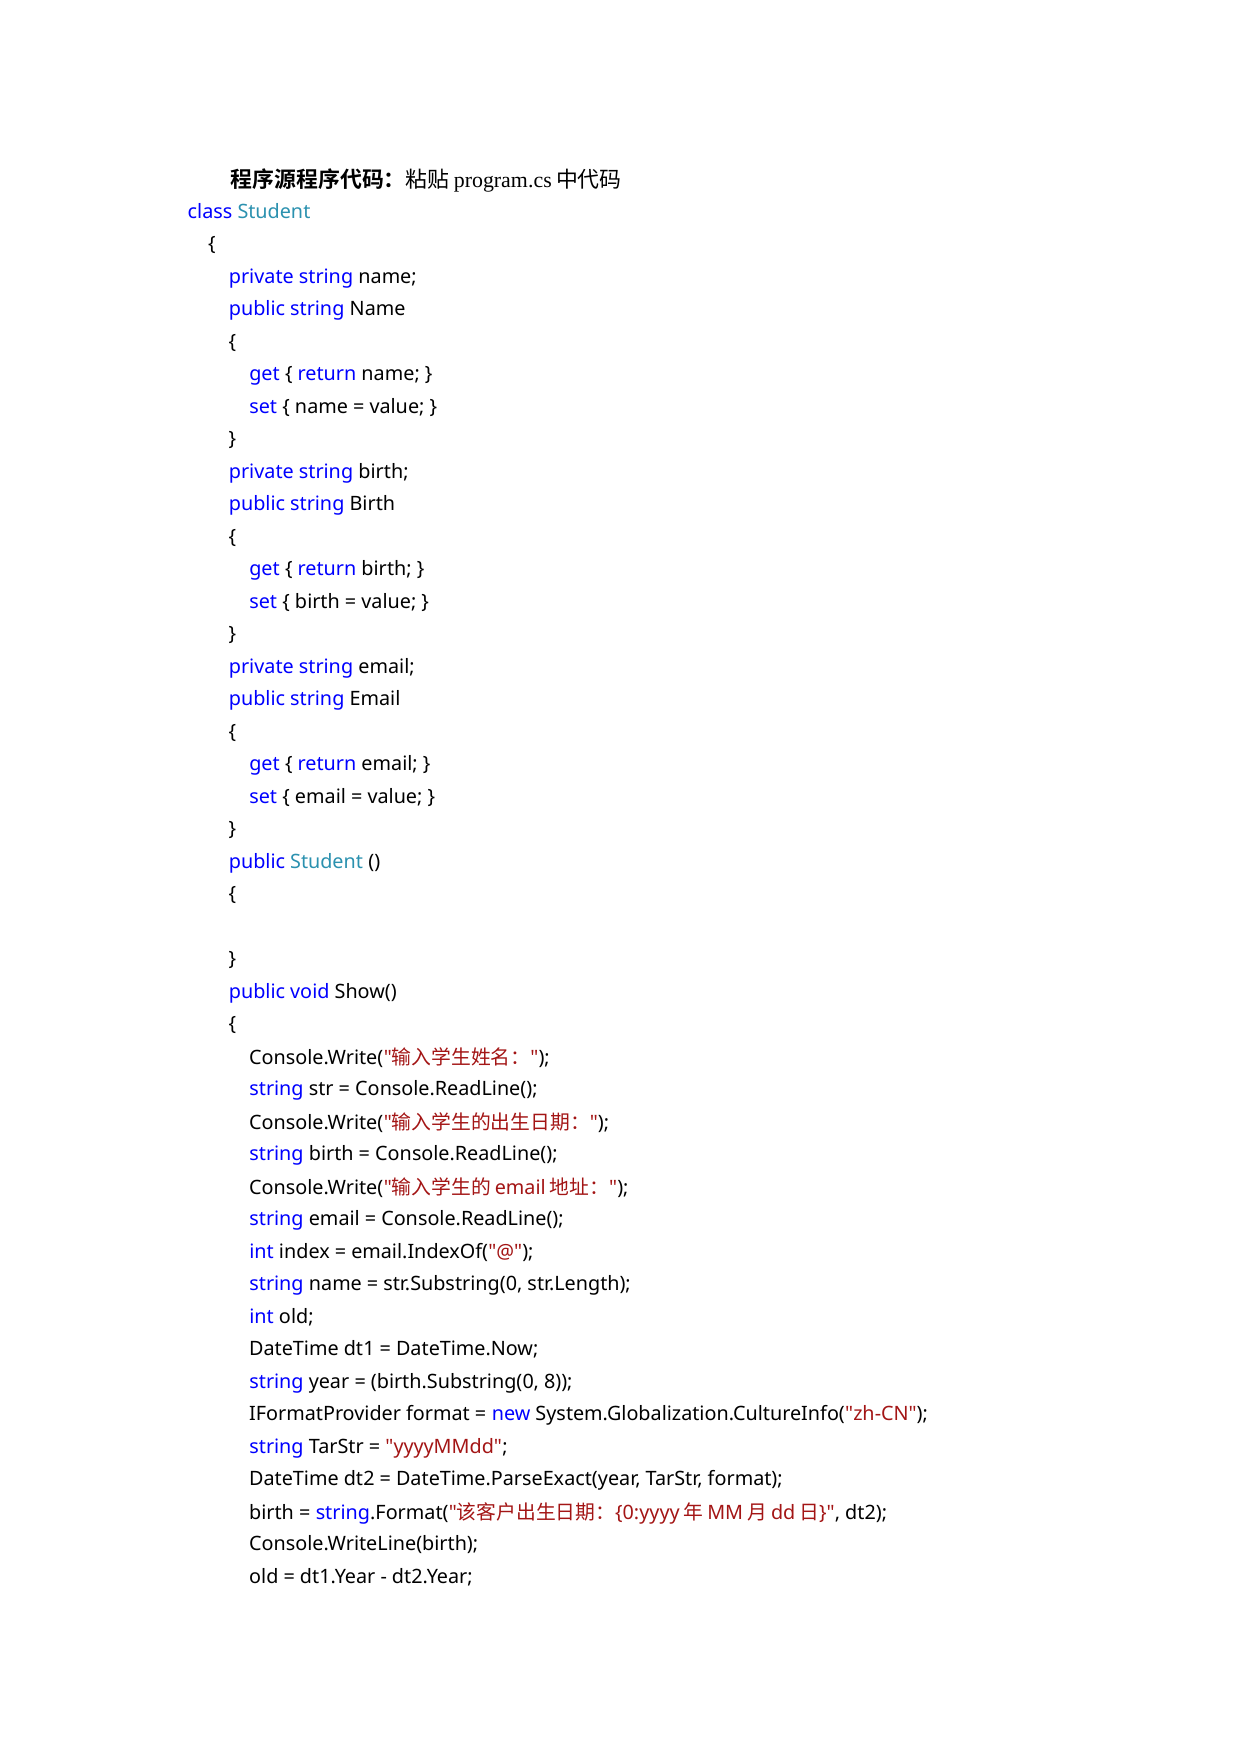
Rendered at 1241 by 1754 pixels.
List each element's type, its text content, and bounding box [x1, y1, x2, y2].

text } [187, 422, 1053, 454]
text set { name = value; } [187, 389, 1053, 422]
text } [187, 942, 1053, 974]
text public string Email [187, 682, 1053, 714]
text public Student () [187, 844, 1053, 877]
text class Student [187, 194, 1053, 227]
text get { return birth; } [187, 552, 1053, 584]
text { [187, 227, 1053, 259]
text public string Birth [187, 487, 1053, 519]
text set { email = value; } [187, 779, 1053, 812]
text private string email; [187, 649, 1053, 682]
text string year = (birth.Substring(0, 8)); [187, 1364, 1053, 1397]
text set { birth = value; } [187, 584, 1053, 617]
text get { return email; } [187, 747, 1053, 779]
text private string birth; [187, 454, 1053, 487]
text string birth = Console.ReadLine(); [187, 1137, 1053, 1169]
text DateTime dt1 = DateTime.Now; [187, 1332, 1053, 1364]
text private string name; [187, 259, 1053, 292]
text { [187, 1007, 1053, 1039]
text string email = Console.ReadLine(); [187, 1202, 1053, 1234]
text public void Show() [187, 974, 1053, 1007]
text Console.WriteLine(birth); [187, 1527, 1053, 1559]
text Console.Write("输入学生的email地址："); [187, 1169, 1053, 1202]
text get { return name; } [187, 357, 1053, 389]
text { [187, 519, 1053, 552]
text birth = string.Format("该客户出生日期：{0:yyyy年MM月dd日}", dt2); [187, 1494, 1053, 1527]
text { [187, 877, 1053, 909]
text old = dt1.Year - dt2.Year; [187, 1559, 1053, 1592]
text } [187, 617, 1053, 649]
text int index = email.IndexOf("@"); [187, 1234, 1053, 1267]
text 程序源程序代码：粘贴program.cs中代码 [187, 162, 1053, 194]
text string TarStr = "yyyyMMdd"; [187, 1429, 1053, 1462]
text Console.Write("输入学生姓名："); [187, 1039, 1053, 1072]
text Console.Write("输入学生的出生日期："); [187, 1104, 1053, 1137]
text } [187, 812, 1053, 844]
text { [187, 714, 1053, 747]
text { [187, 324, 1053, 357]
text IFormatProvider format = new System.Globalization.CultureInfo("zh-CN"); [187, 1397, 1053, 1429]
text int old; [187, 1299, 1053, 1332]
text string name = str.Substring(0, str.Length); [187, 1267, 1053, 1299]
text string str = Console.ReadLine(); [187, 1072, 1053, 1104]
text DateTime dt2 = DateTime.ParseExact(year, TarStr, format); [187, 1462, 1053, 1494]
text public string Name [187, 292, 1053, 324]
